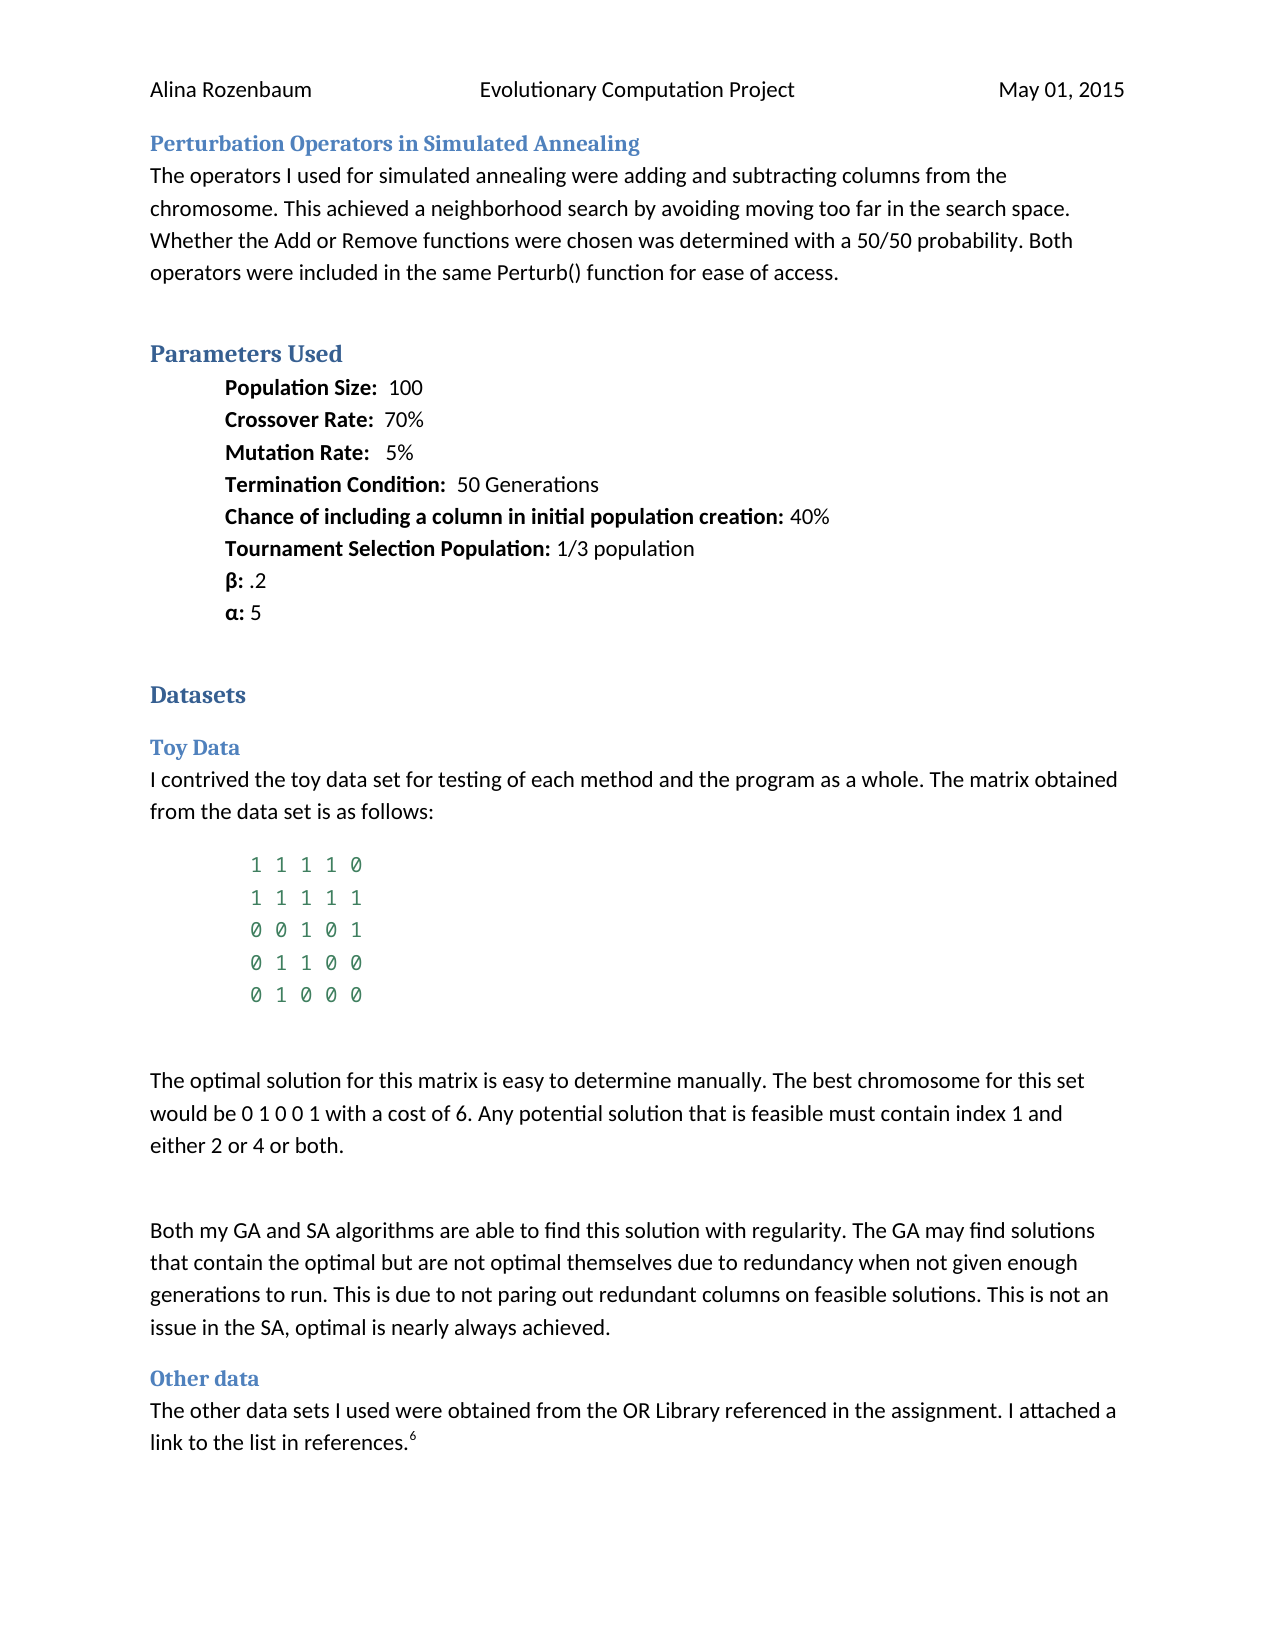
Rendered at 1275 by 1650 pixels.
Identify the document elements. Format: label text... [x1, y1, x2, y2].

subtitle Other data [150, 1366, 1125, 1392]
text The operators I used for simulated annealing were adding and subtracting columns from the chromosome. This achieved a neighborhood search by avoiding moving too far in the search space. Whether the Add or Remove functions were chosen was determined with a 50/50 probability. Both operators were included in the same Perturb() function for ease of access. [150, 161, 1125, 286]
text Population Size: 100 Crossover Rate: 70% Mutation Rate: 5% Termination Condition: 50 Generations Chance of including a column in initial population creation: 40% Tournament Selection Population: 1/3 population β: .2 α: 5 [225, 373, 1125, 627]
subtitle Toy Data [150, 734, 1125, 761]
text The optimal solution for this matrix is easy to determine manually. The best chromosome for this set would be 0 1 0 0 1 with a cost of 6. Any potential solution that is feasible must contain index 1 and either 2 or 4 or both. [150, 1034, 1125, 1159]
text Both my GA and SA algorithms are able to find this solution with regularity. The GA may find solutions that contain the optimal but are not optimal themselves due to redundancy when not given enough generations to run. This is due to not paring out redundant columns on feasible solutions. This is not an issue in the SA, optimal is nearly always achieved. [150, 1184, 1125, 1341]
text The other data sets I used were obtained from the OR Library referenced in the assignment. I attached a link to the list in references.6 [150, 1396, 1125, 1456]
text 1 1 1 1 0 1 1 1 1 1 0 0 1 0 1 0 1 1 0 0 0 1 0 0 0 [150, 850, 1125, 1009]
subtitle Perturbation Operators in Simulated Annealing [150, 131, 1125, 158]
subtitle Datasets [150, 681, 1125, 709]
text I contrived the toy data set for testing of each method and the program as a whole. The matrix obtained from the data set is as follows: [150, 765, 1125, 825]
subtitle Parameters Used [150, 340, 1125, 369]
